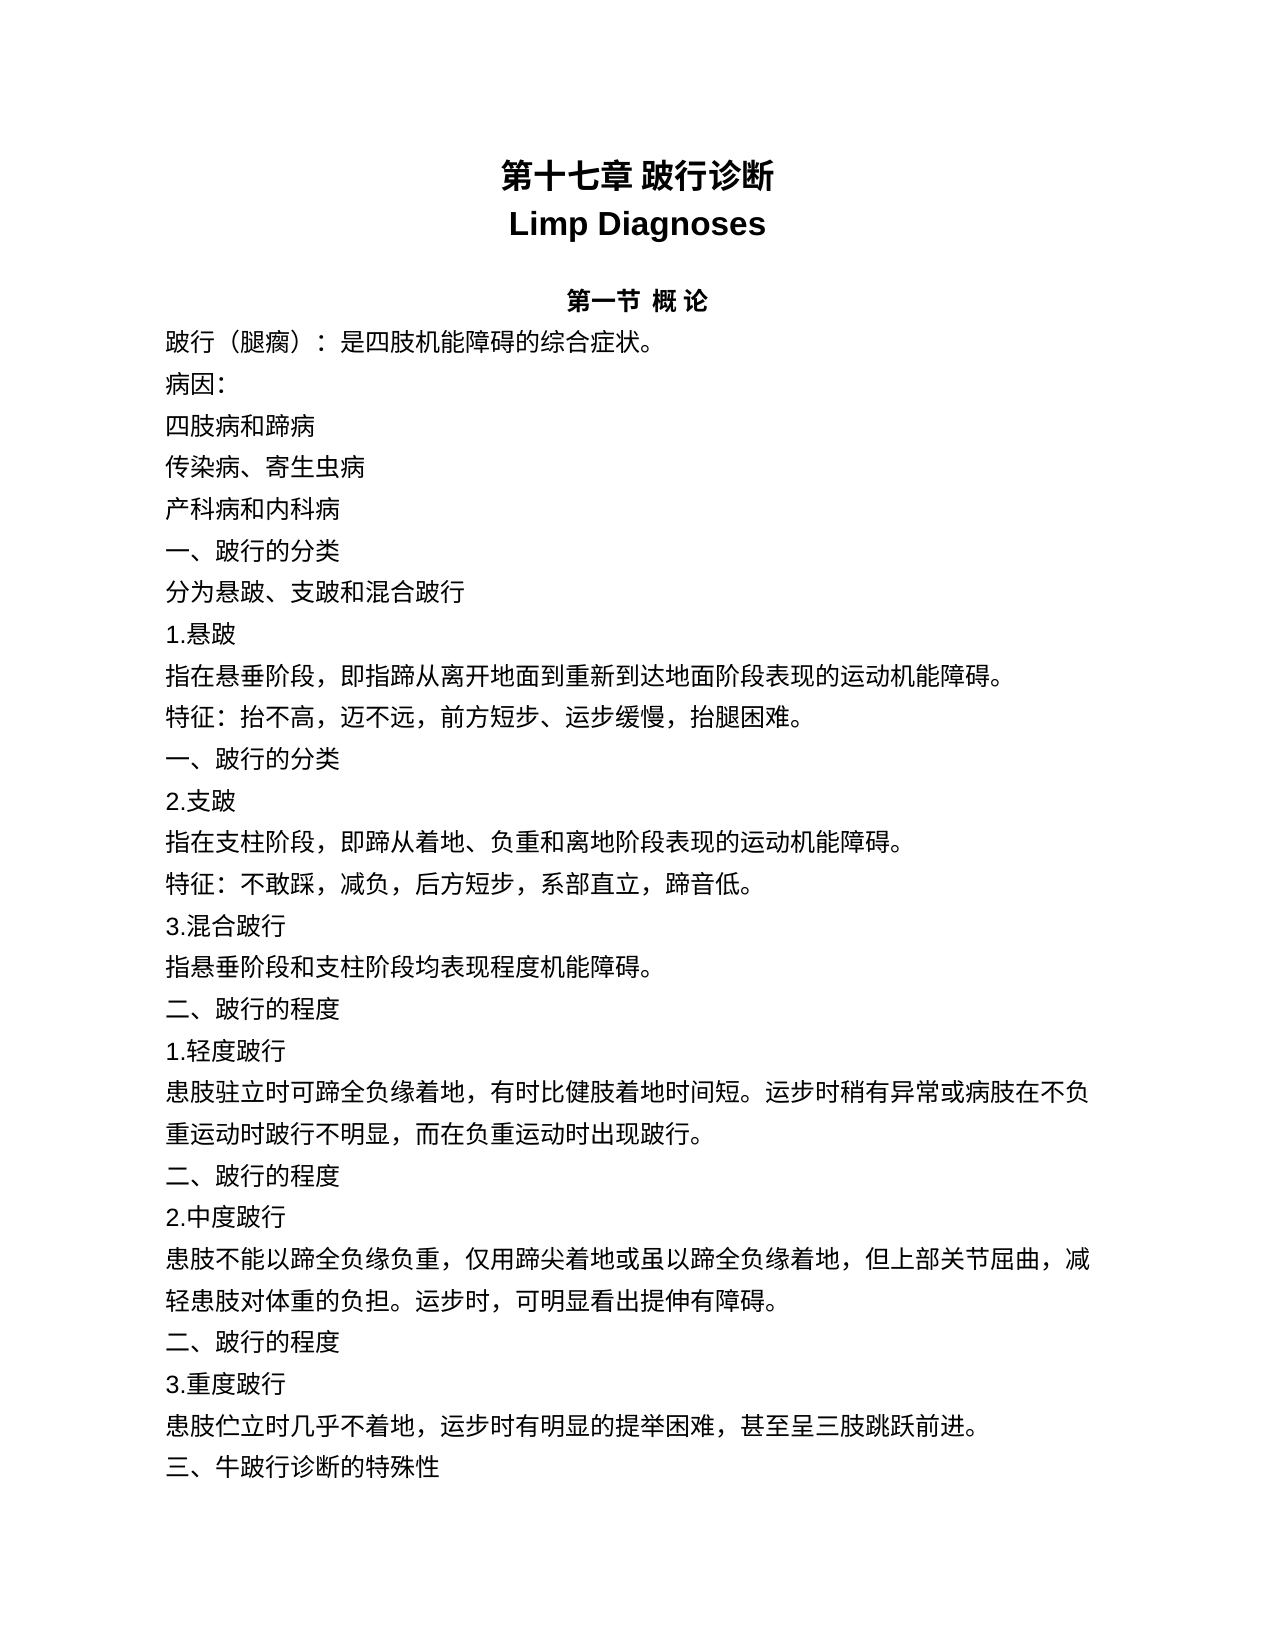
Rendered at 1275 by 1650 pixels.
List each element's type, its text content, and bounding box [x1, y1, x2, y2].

text 指在支柱阶段，即蹄从着地、负重和离地阶段表现的运动机能障碍。 [165, 823, 1109, 859]
text 特征：抬不高，迈不远，前方短步、运步缓慢，抬腿困难。 [165, 698, 1109, 734]
text 跛行（腿瘸）：是四肢机能障碍的综合症状。 [165, 323, 1109, 359]
text 3.重度跛行 [165, 1364, 1109, 1401]
text 指在悬垂阶段，即指蹄从离开地面到重新到达地面阶段表现的运动机能障碍。 [165, 656, 1109, 692]
text 三、牛跛行诊断的特殊性 [165, 1448, 1109, 1484]
text 二、跛行的程度 [165, 989, 1109, 1026]
text 二、跛行的程度 [165, 1156, 1109, 1192]
text 2.中度跛行 [165, 1198, 1109, 1234]
text 患肢不能以蹄全负缘负重，仅用蹄尖着地或虽以蹄全负缘着地，但上部关节屈曲，减轻患肢对体重的负担。运步时，可明显看出提伸有障碍。 [165, 1239, 1109, 1317]
text 3.混合跛行 [165, 906, 1109, 942]
text 1.轻度跛行 [165, 1031, 1109, 1067]
text 第十七章 跛行诊断 Limp Diagnoses [165, 150, 1109, 242]
text 特征：不敢踩，减负，后方短步，系部直立，蹄音低。 [165, 864, 1109, 901]
text 患肢伫立时几乎不着地，运步时有明显的提举困难，甚至呈三肢跳跃前进。 [165, 1406, 1109, 1442]
text 分为悬跛、支跛和混合跛行 [165, 573, 1109, 609]
text 产科病和内科病 [165, 489, 1109, 526]
text 第一节 概 论 [165, 281, 1109, 317]
text 2.支跛 [165, 781, 1109, 817]
text 传染病、寄生虫病 [165, 448, 1109, 484]
text 病因： [165, 364, 1109, 401]
text 患肢驻立时可蹄全负缘着地，有时比健肢着地时间短。运步时稍有异常或病肢在不负重运动时跛行不明显，而在负重运动时出现跛行。 [165, 1073, 1109, 1151]
text 二、跛行的程度 [165, 1323, 1109, 1359]
text 一、跛行的分类 [165, 739, 1109, 776]
text 指悬垂阶段和支柱阶段均表现程度机能障碍。 [165, 948, 1109, 984]
text 1.悬跛 [165, 614, 1109, 651]
text 四肢病和蹄病 [165, 406, 1109, 442]
text 一、跛行的分类 [165, 531, 1109, 567]
